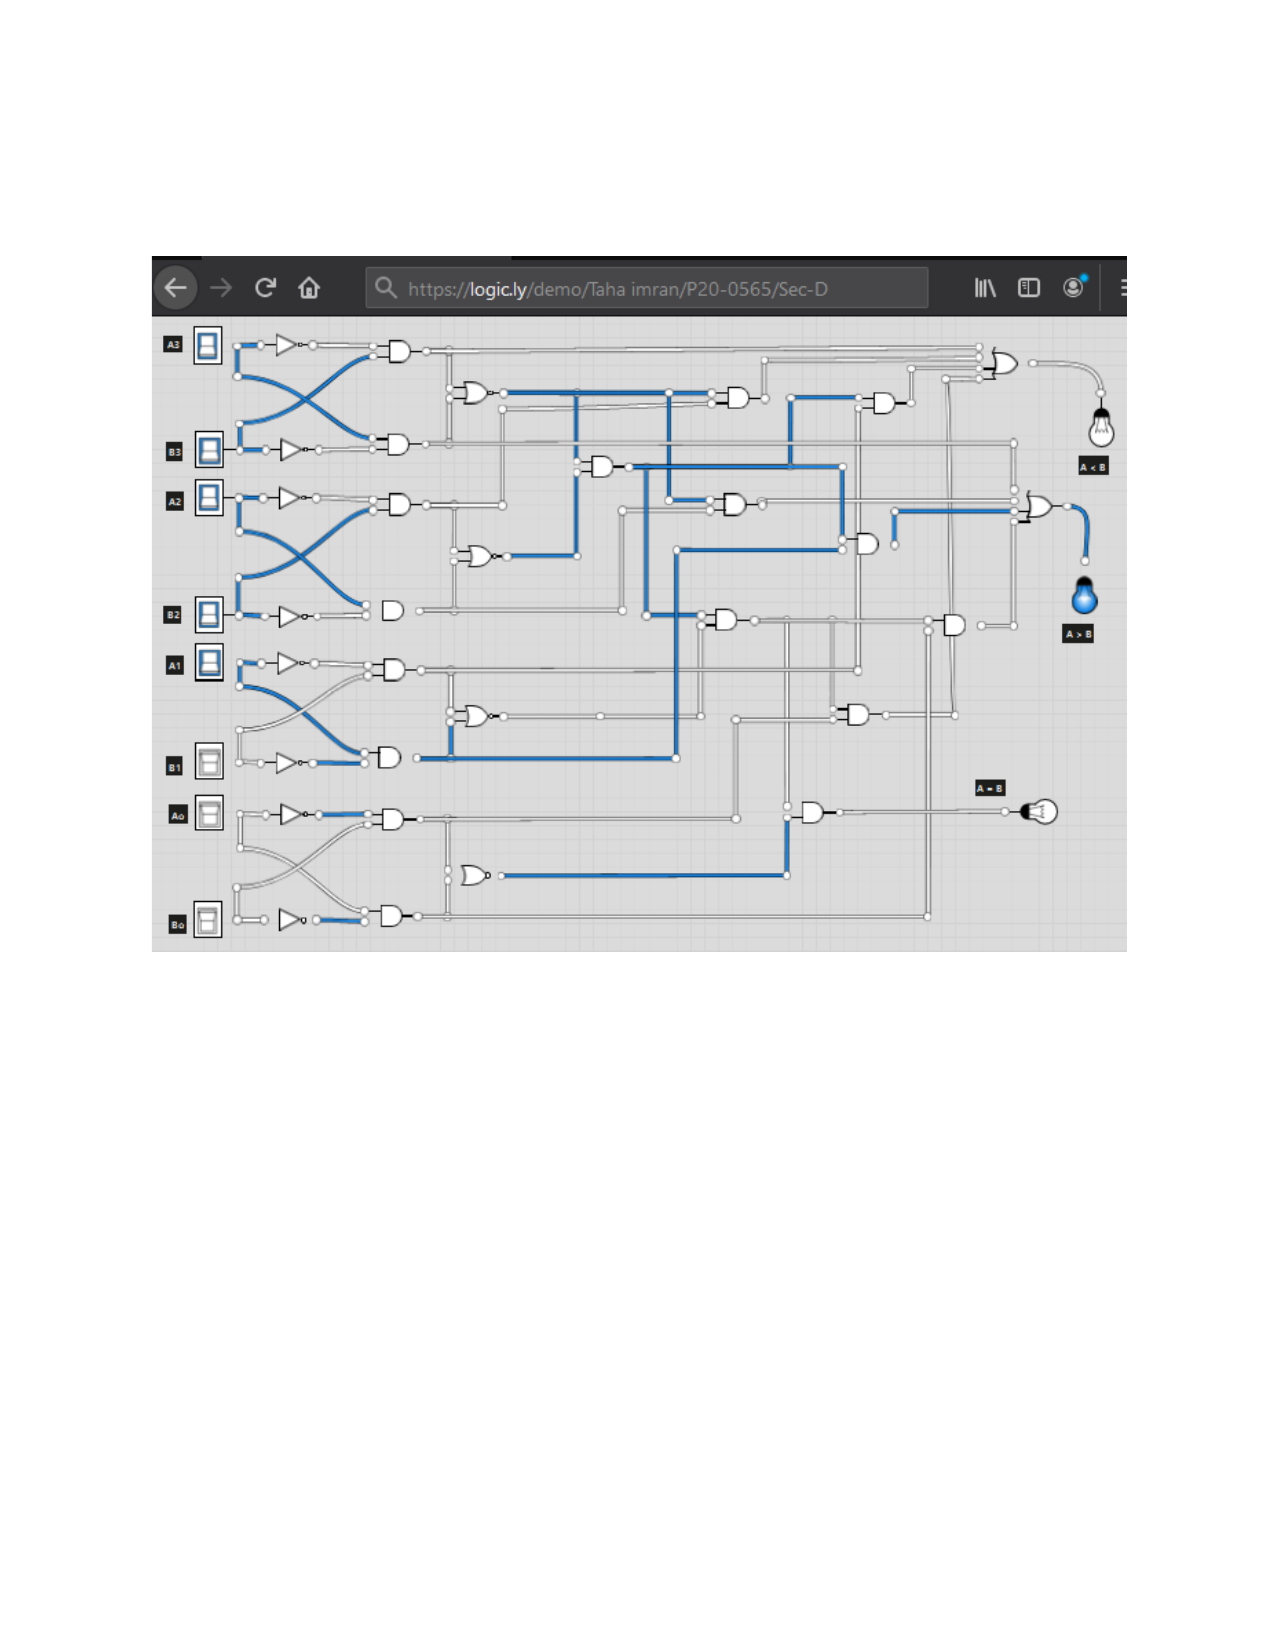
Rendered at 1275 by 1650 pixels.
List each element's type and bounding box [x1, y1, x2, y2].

picture [151, 256, 1127, 952]
